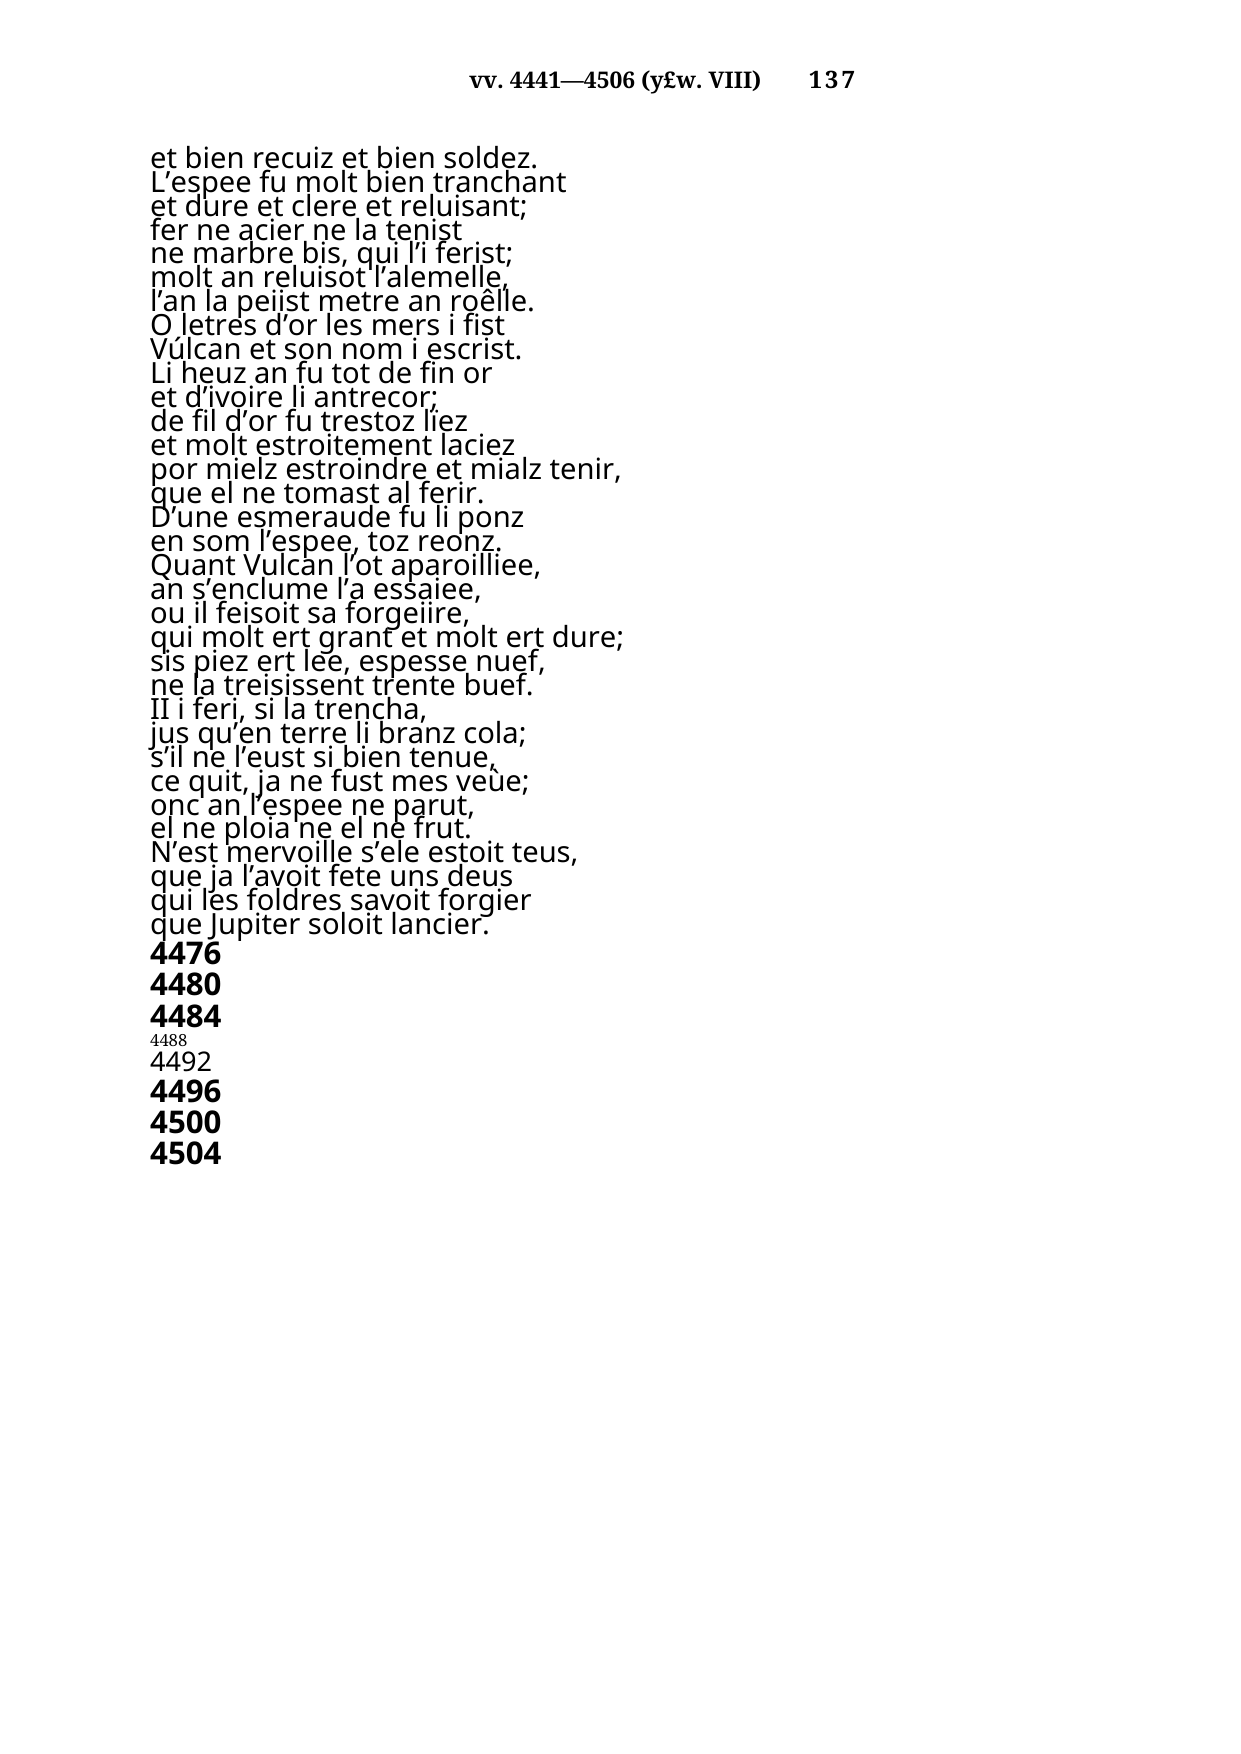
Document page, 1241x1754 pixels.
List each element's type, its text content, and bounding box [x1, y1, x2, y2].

text por mielz estroindre et mialz tenir, [150, 460, 1090, 484]
text 4488 [150, 1033, 1090, 1050]
text 4492 [150, 1050, 1090, 1077]
text sis piez ert lee, espesse nuef, [150, 652, 1090, 676]
text 4496 [150, 1077, 1090, 1108]
text 4484 [150, 1002, 1090, 1033]
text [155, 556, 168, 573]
text et molt estroitement laciez [150, 436, 1090, 460]
text Quant Vulcan l’ot aparoilliee, [166, 556, 1090, 580]
text et bien recuiz et bien soldez. L’espee fu molt bien tranchant et dure et clere et reluisant; fer ne acier ne la tenist ne marbre bis, qui l’i ferist; molt an reluisot l’alemelle, l’an la peiist metre an roêlle. [150, 149, 1090, 317]
text et d’ivoire li antrecor; [150, 388, 1090, 412]
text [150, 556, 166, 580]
text D’une esmeraude fu li ponz en som l’espee, toz reonz. [150, 508, 1090, 556]
text qui molt ert grant et molt ert dure; [150, 628, 1090, 652]
text an s’enclume l’a essaiee, [150, 580, 1090, 604]
text O letres d’or les mers i fist Vúlcan et son nom i escrist. [150, 317, 1090, 364]
text 4504 [150, 1139, 1090, 1171]
text ou il feisoit sa forgeiire, [150, 604, 1090, 628]
text Li heuz an fu tot de fin or [150, 364, 1090, 388]
text II i feri, si la trencha, jus qu’en terre li branz cola; s’il ne l’eust si bien tenue, ce quit, ja ne fust mes veùe; onc an l’espee ne parut, el ne ploia ne el ne frut. [150, 700, 1090, 844]
text 4500 [150, 1108, 1090, 1139]
text 4476 [150, 939, 1090, 971]
text N’est mervoille s’ele estoit teus, que ja l’avoit fete uns deus qui les foldres savoit forgier que Jupiter soloit lancier. [150, 844, 1090, 939]
text 4480 [150, 971, 1090, 1002]
text de fil d’or fu trestoz lïez [150, 412, 1090, 436]
text ne la treisissent trente buef. [150, 676, 1090, 700]
text que el ne tomast al ferir. [150, 484, 1090, 508]
